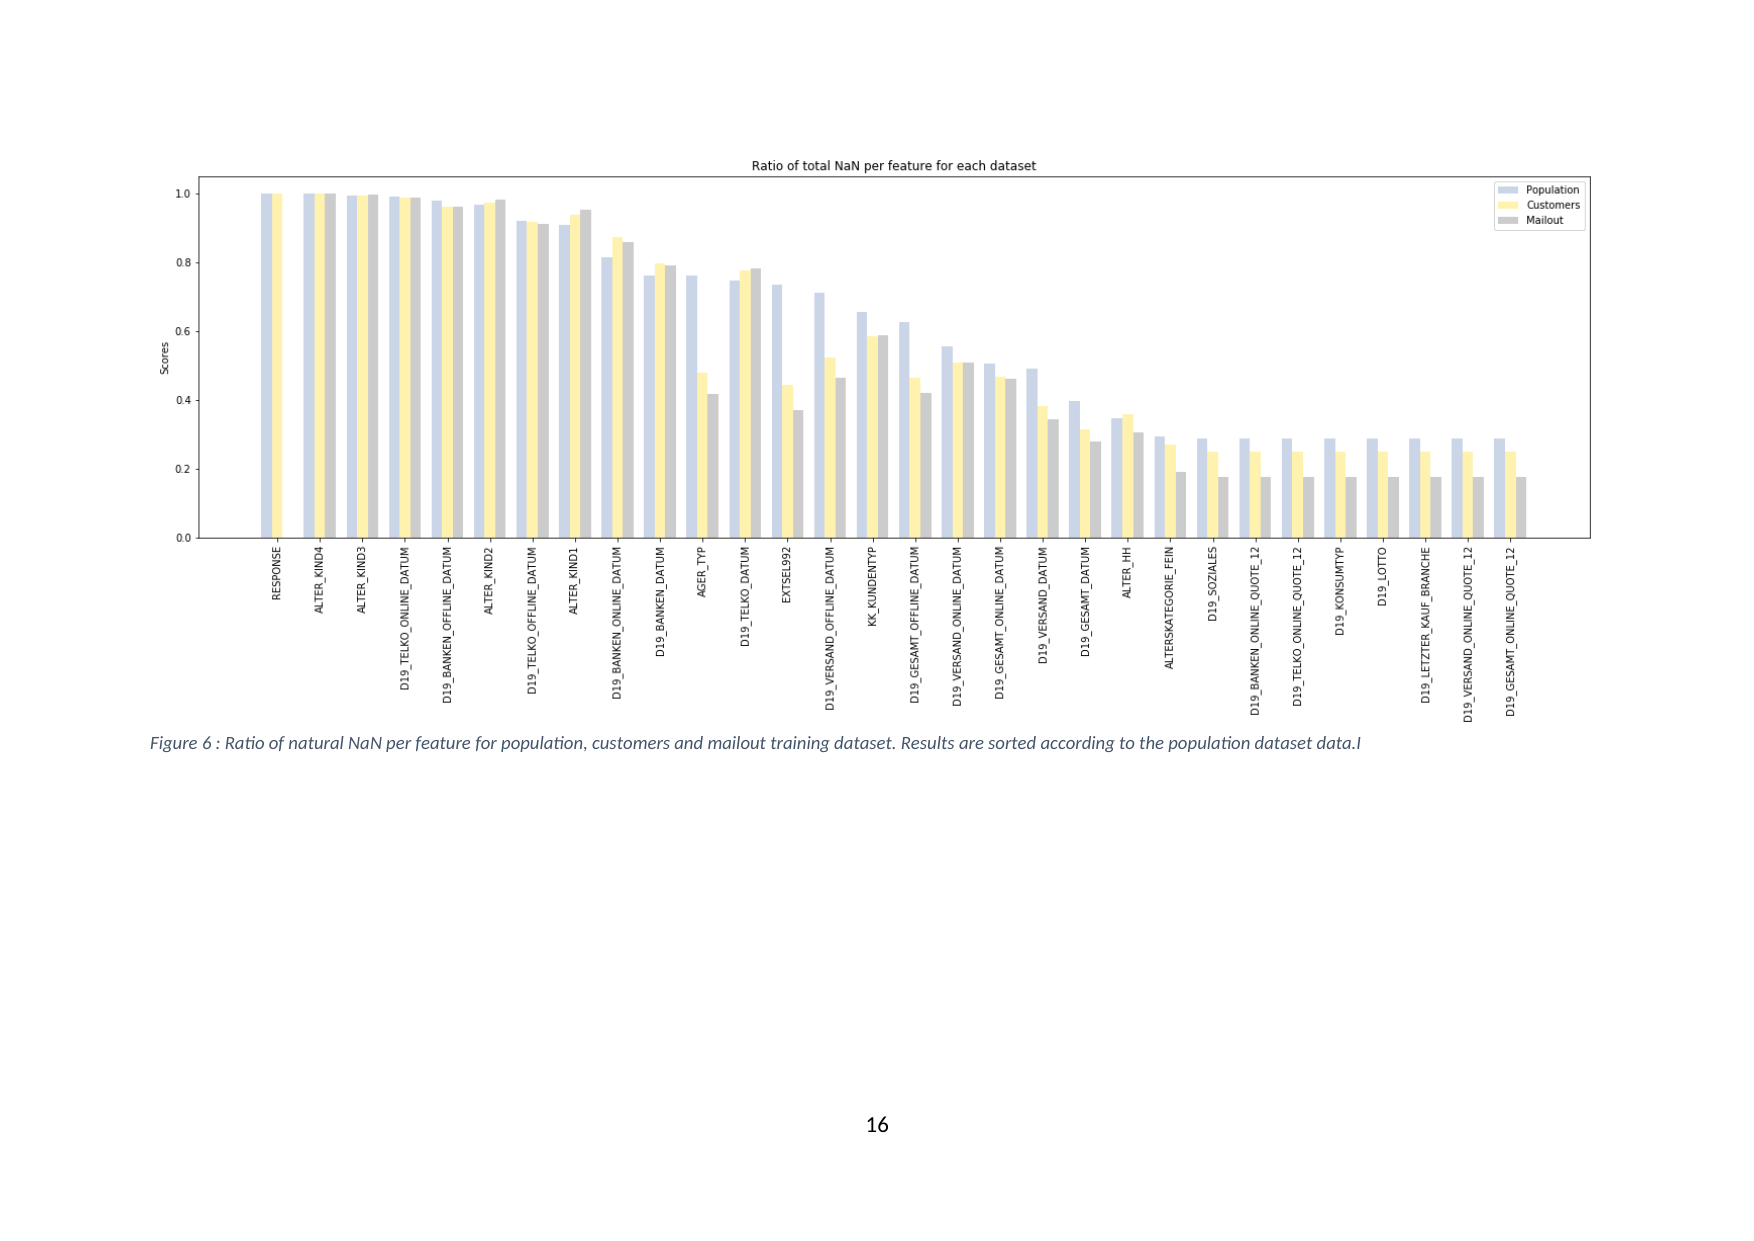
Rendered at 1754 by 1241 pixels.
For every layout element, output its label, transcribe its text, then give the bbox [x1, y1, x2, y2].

picture [150, 150, 1604, 732]
text Figure 6 : Ratio of natural NaN per feature for population, customers and mailout training dataset. Results are sorted according to the population dataset data.I [150, 732, 1604, 754]
